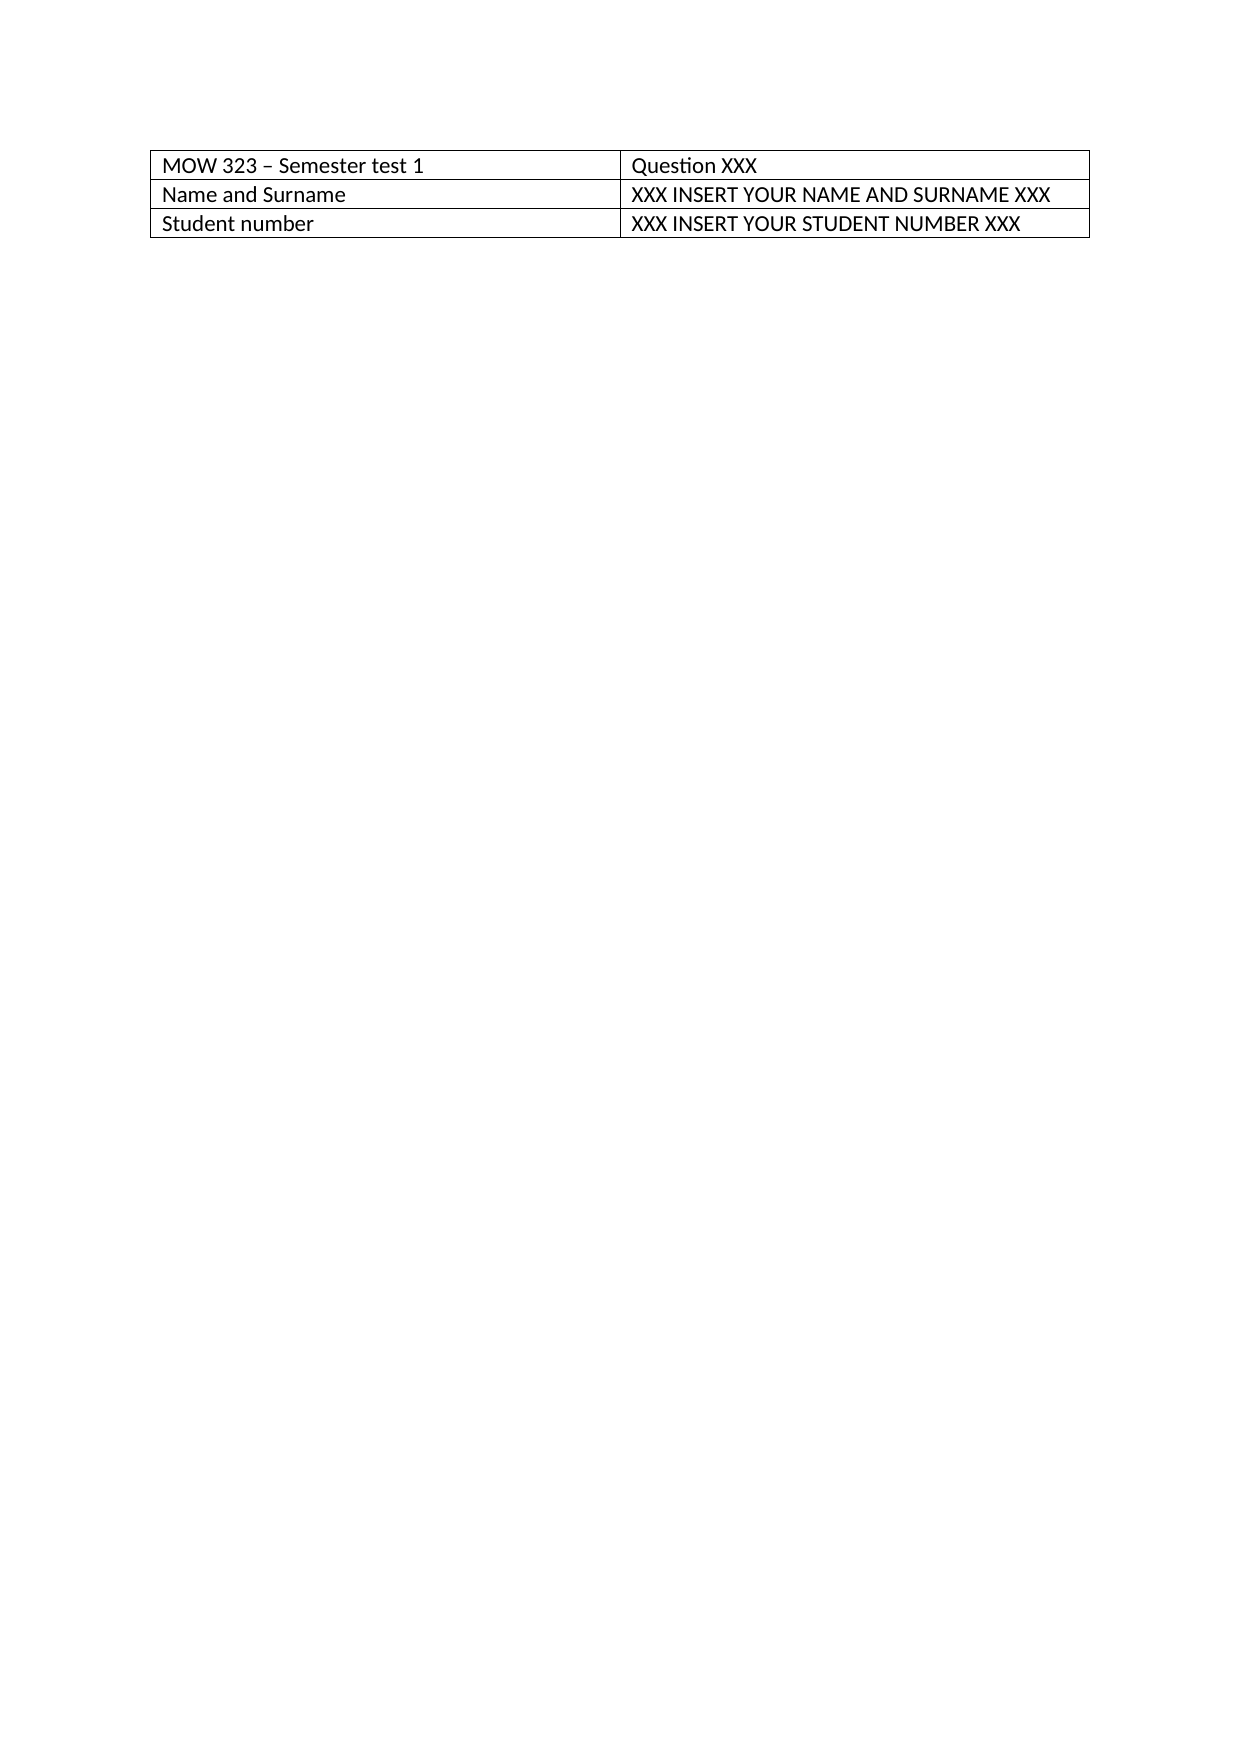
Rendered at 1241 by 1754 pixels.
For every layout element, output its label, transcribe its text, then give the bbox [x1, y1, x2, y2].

table_header MOW 323 – Semester test 1 [151, 151, 620, 179]
table_cell Student number [151, 209, 620, 237]
table_cell Name and Surname [151, 180, 620, 208]
table_cell XXX INSERT YOUR STUDENT NUMBER XXX [621, 209, 1089, 237]
table_cell XXX INSERT YOUR NAME AND SURNAME XXX [621, 180, 1089, 208]
table_header Question XXX [621, 151, 1089, 179]
